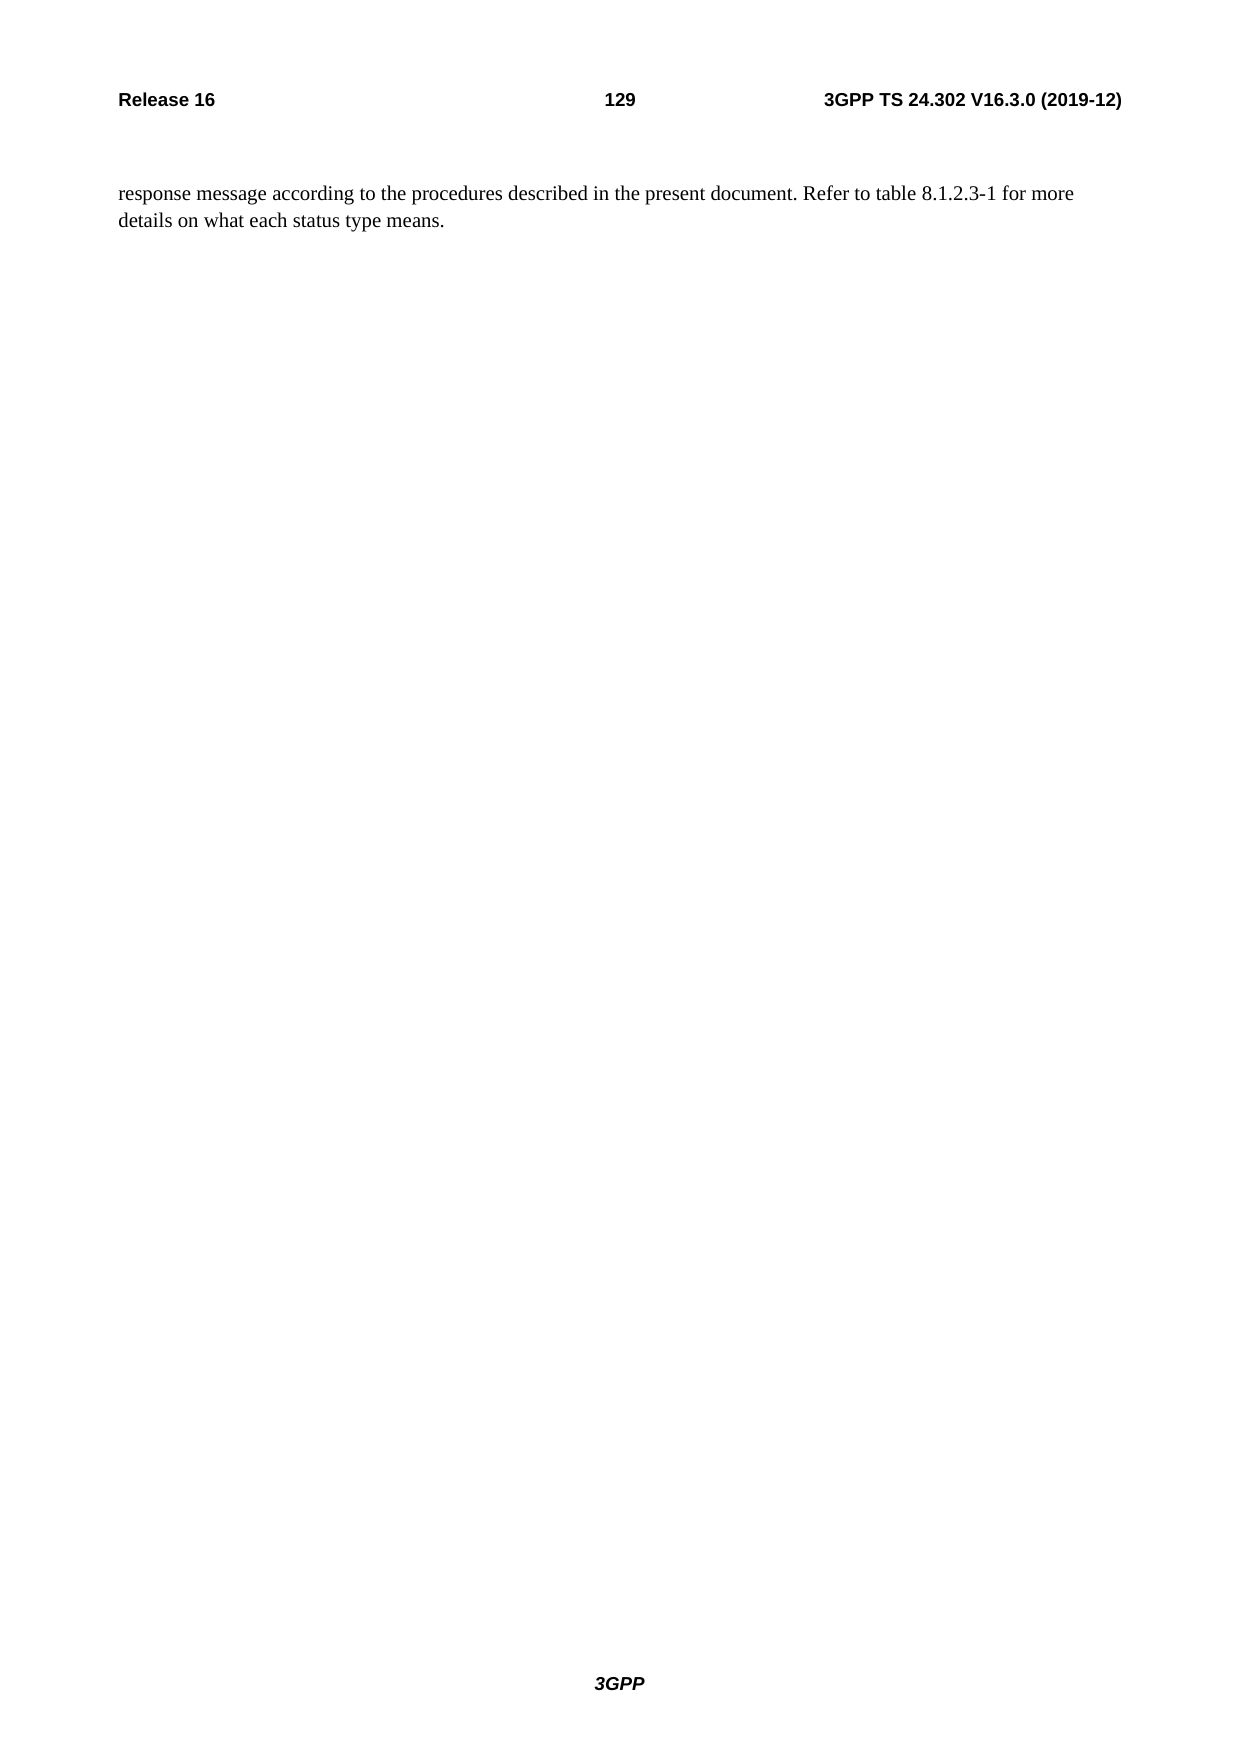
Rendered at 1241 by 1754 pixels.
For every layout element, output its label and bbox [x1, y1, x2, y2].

text [118, 181, 1122, 232]
